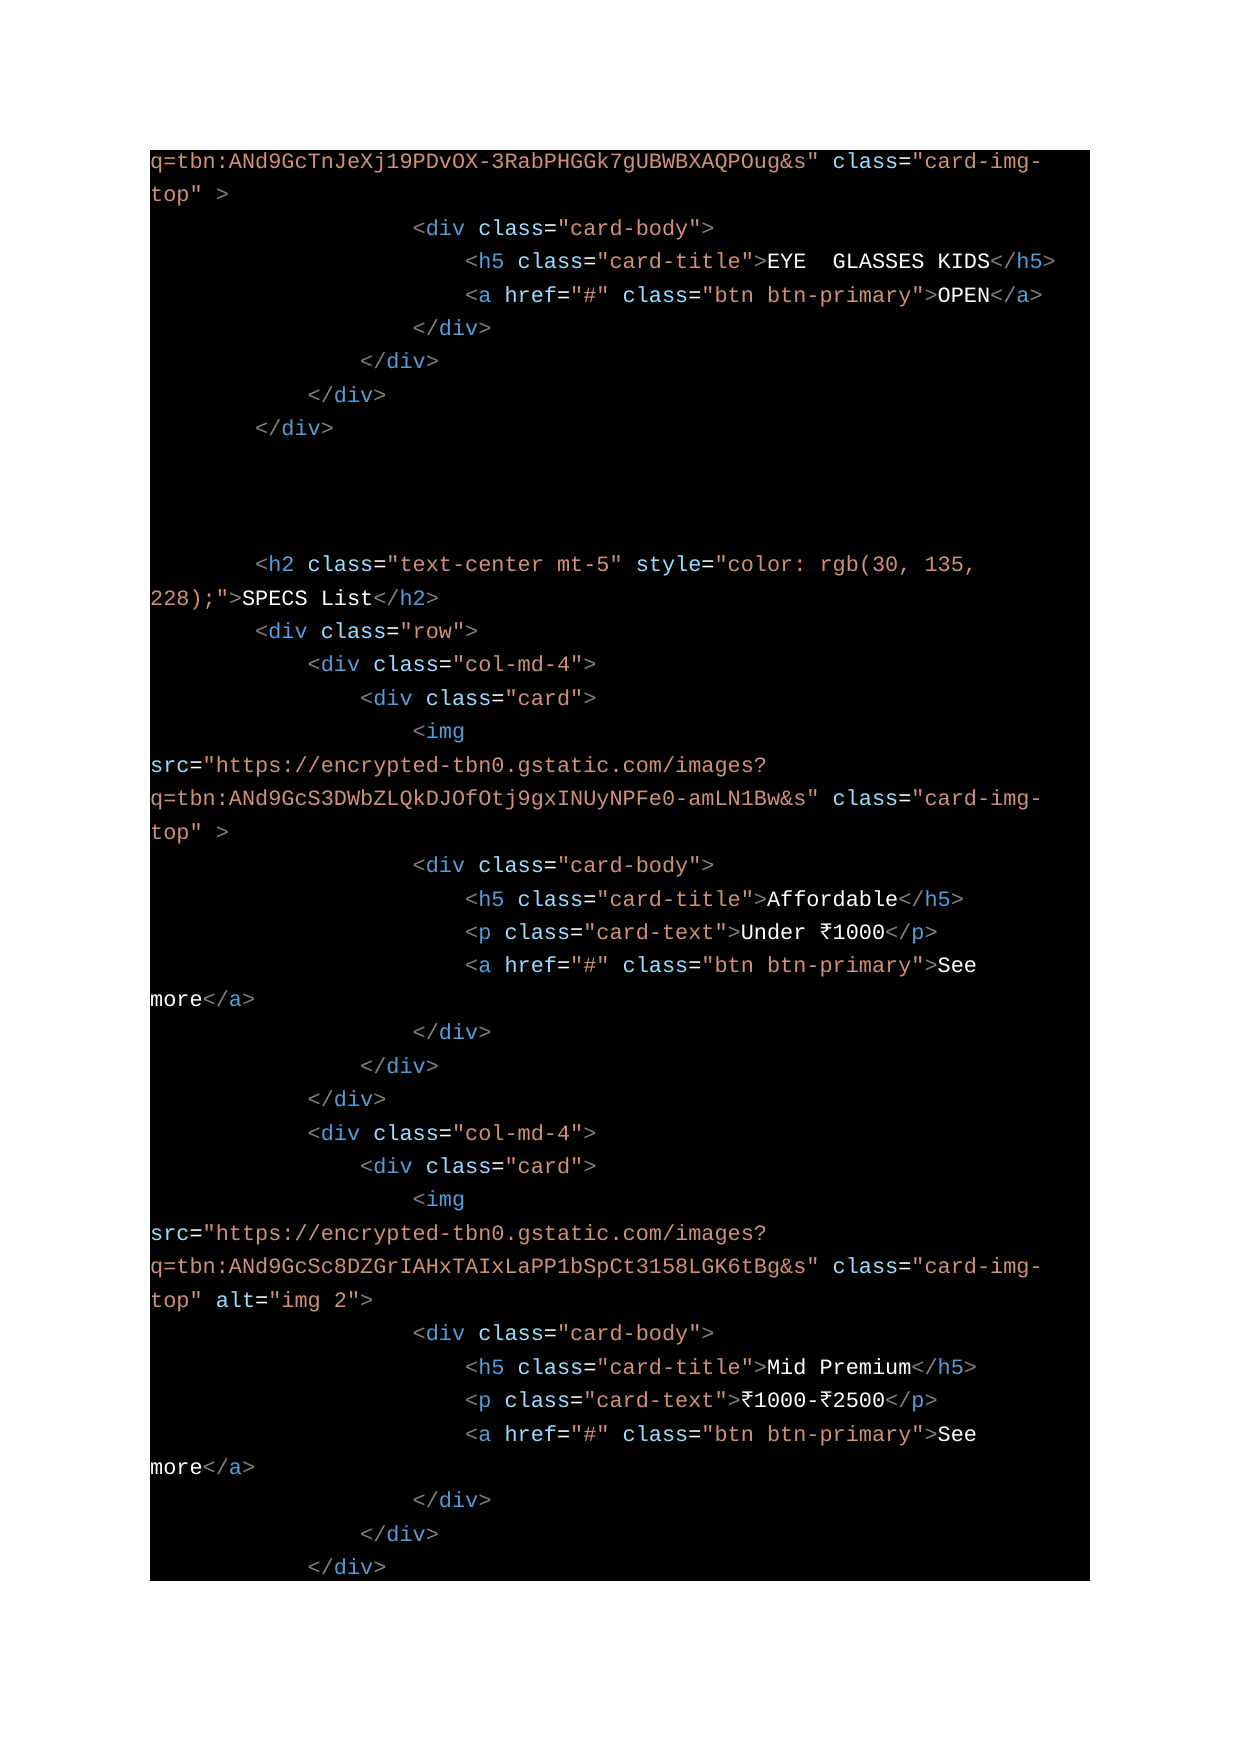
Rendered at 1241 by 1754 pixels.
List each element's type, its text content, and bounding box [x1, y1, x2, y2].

text <p class="card-text">Under ₹1000</p> [150, 921, 1090, 946]
text <div class="col-md-4"> [150, 654, 1090, 678]
text </div> [150, 1489, 1090, 1514]
text </div> [150, 417, 1090, 442]
text <a href="#" class="btn btn-primary">See more</a> [150, 954, 1090, 1013]
text </div> [150, 384, 1090, 409]
text <img src="https://encrypted-tbn0.gstatic.com/images?q=tbn:ANd9GcS3DWbZLQkDJOfOtj9gxINUyNPFe0-amLN1Bw&s" class="card-img-top" > [150, 721, 1090, 846]
text <div class="row"> [150, 620, 1090, 645]
text </div> [150, 1055, 1090, 1080]
text </div> [150, 1088, 1090, 1113]
text <h5 class="card-title">Affordable</h5> [150, 888, 1090, 912]
text <img src="https://encrypted-tbn0.gstatic.com/images?q=tbn:ANd9GcSc8DZGrIAHxTAIxLaPP1bSpCt3158LGK6tBg&s" class="card-img-top" alt="img 2"> [150, 1189, 1090, 1314]
text <h5 class="card-title">Mid Premium</h5> [150, 1356, 1090, 1381]
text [150, 150, 1090, 208]
text </div> [150, 1523, 1090, 1548]
text <h2 class="text-center mt-5" style="color: rgb(30, 135, 228);">SPECS List</h2> [150, 553, 1090, 612]
text </div> [150, 351, 1090, 375]
text <div class="card-body"> [150, 1322, 1090, 1347]
text <div class="card-body"> [150, 217, 1090, 242]
text <div class="col-md-4"> [150, 1122, 1090, 1147]
text </div> [150, 1556, 1090, 1581]
text <p class="card-text">₹1000-₹2500</p> [150, 1389, 1090, 1414]
text <div class="card"> [150, 1155, 1090, 1180]
text <div class="card"> [150, 687, 1090, 712]
text <div class="card-body"> [150, 854, 1090, 879]
text </div> [150, 1021, 1090, 1046]
text <a href="#" class="btn btn-primary">See more</a> [150, 1423, 1090, 1481]
text </div> [150, 317, 1090, 342]
text <a href="#" class="btn btn-primary">OPEN</a> [150, 284, 1090, 308]
text <h5 class="card-title">EYE GLASSES KIDS</h5> [150, 250, 1090, 275]
